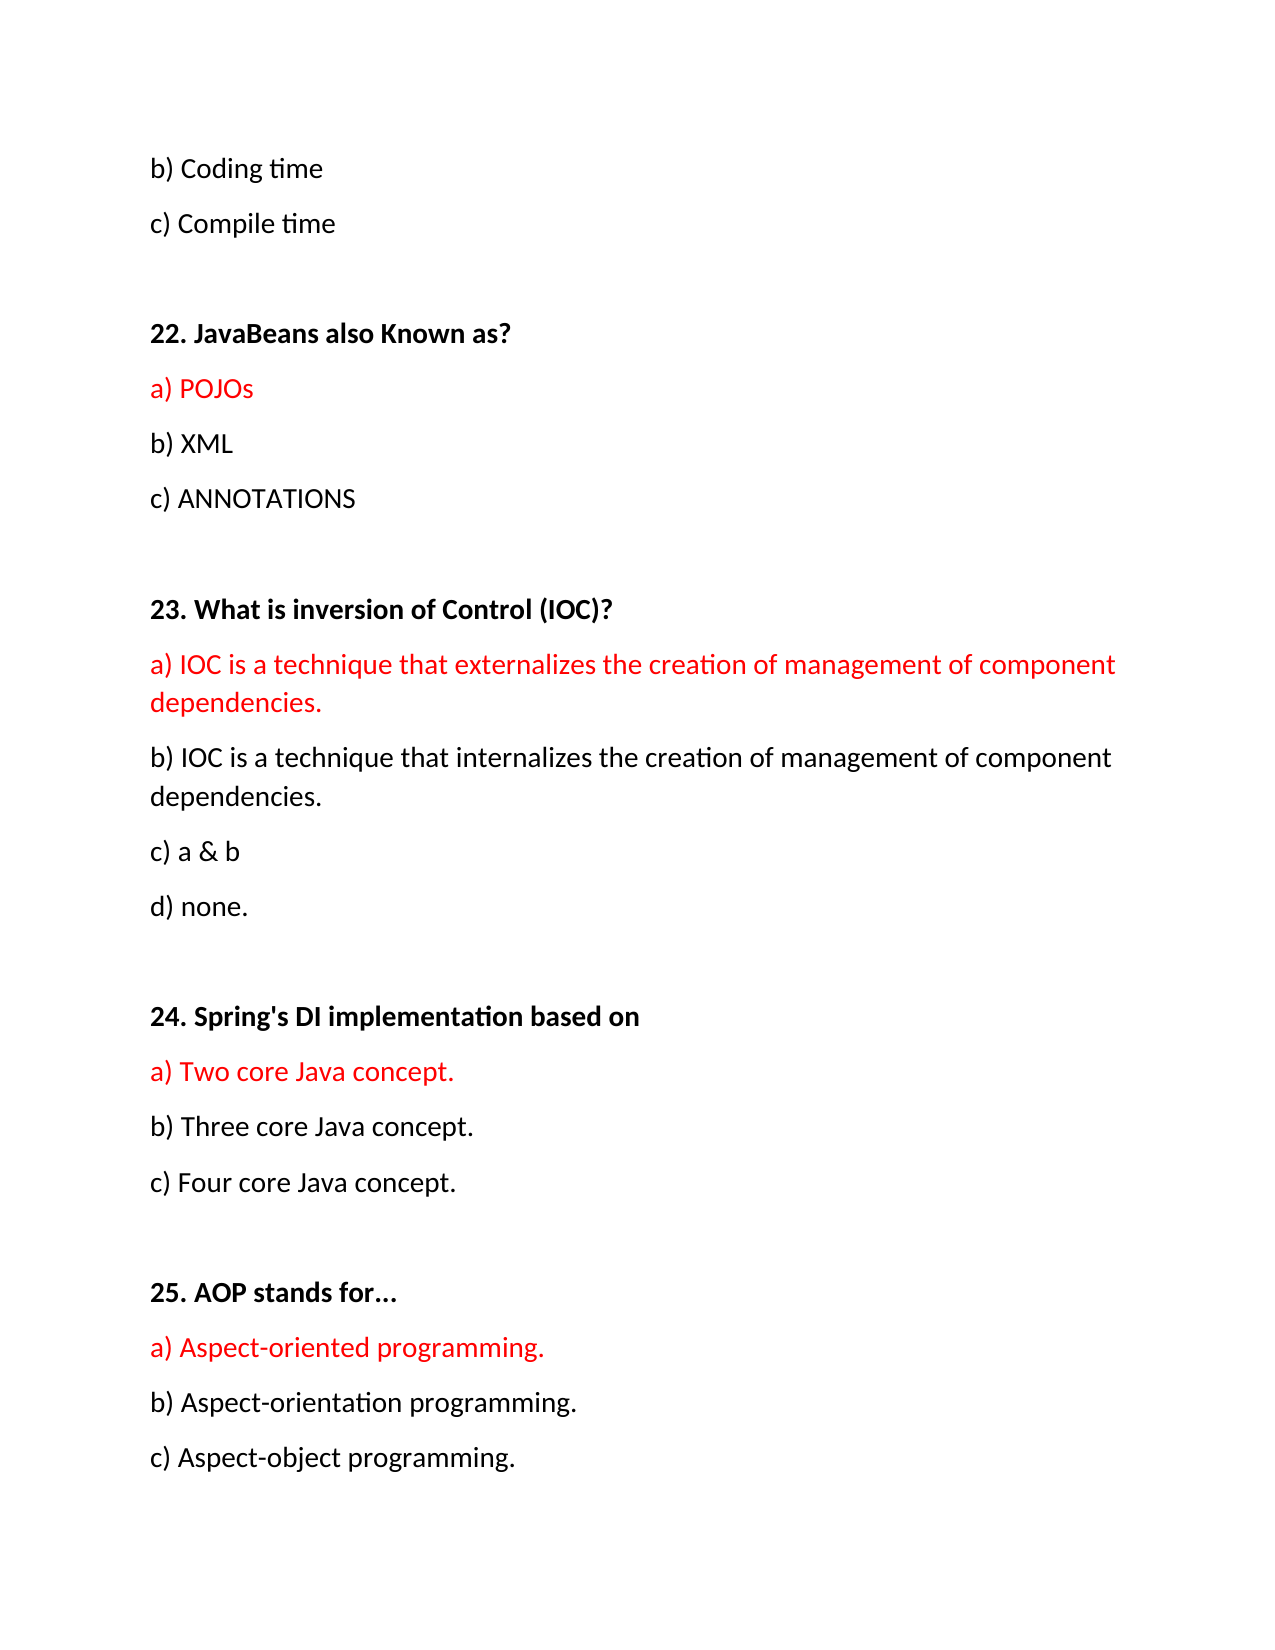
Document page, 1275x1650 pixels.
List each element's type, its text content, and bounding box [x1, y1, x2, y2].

text b) XML [150, 426, 1125, 461]
text b) Coding time [150, 150, 1125, 186]
text c) a & b [150, 833, 1125, 869]
text b) IOC is a technique that internalizes the creation of management of component dependencies. [150, 739, 1125, 813]
text c) Four core Java concept. [150, 1164, 1125, 1199]
text c) Compile time [150, 205, 1125, 241]
text 25. AOP stands for... [150, 1274, 1125, 1309]
text b) Three core Java concept. [150, 1108, 1125, 1144]
text b) Aspect-orientation programming. [150, 1384, 1125, 1420]
text a) Two core Java concept. [150, 1053, 1125, 1089]
text a) IOC is a technique that externalizes the creation of management of component dependencies. [150, 646, 1125, 720]
text a) Aspect-oriented programming. [150, 1329, 1125, 1364]
text a) POJOs [150, 370, 1125, 406]
text 22. JavaBeans also Known as? [150, 315, 1125, 351]
text d) none. [150, 888, 1125, 924]
text c) Aspect-object programming. [150, 1439, 1125, 1475]
text 23. What is inversion of Control (IOC)? [150, 591, 1125, 626]
text c) ANNOTATIONS [150, 481, 1125, 516]
text 24. Spring's DI implementation based on [150, 998, 1125, 1034]
